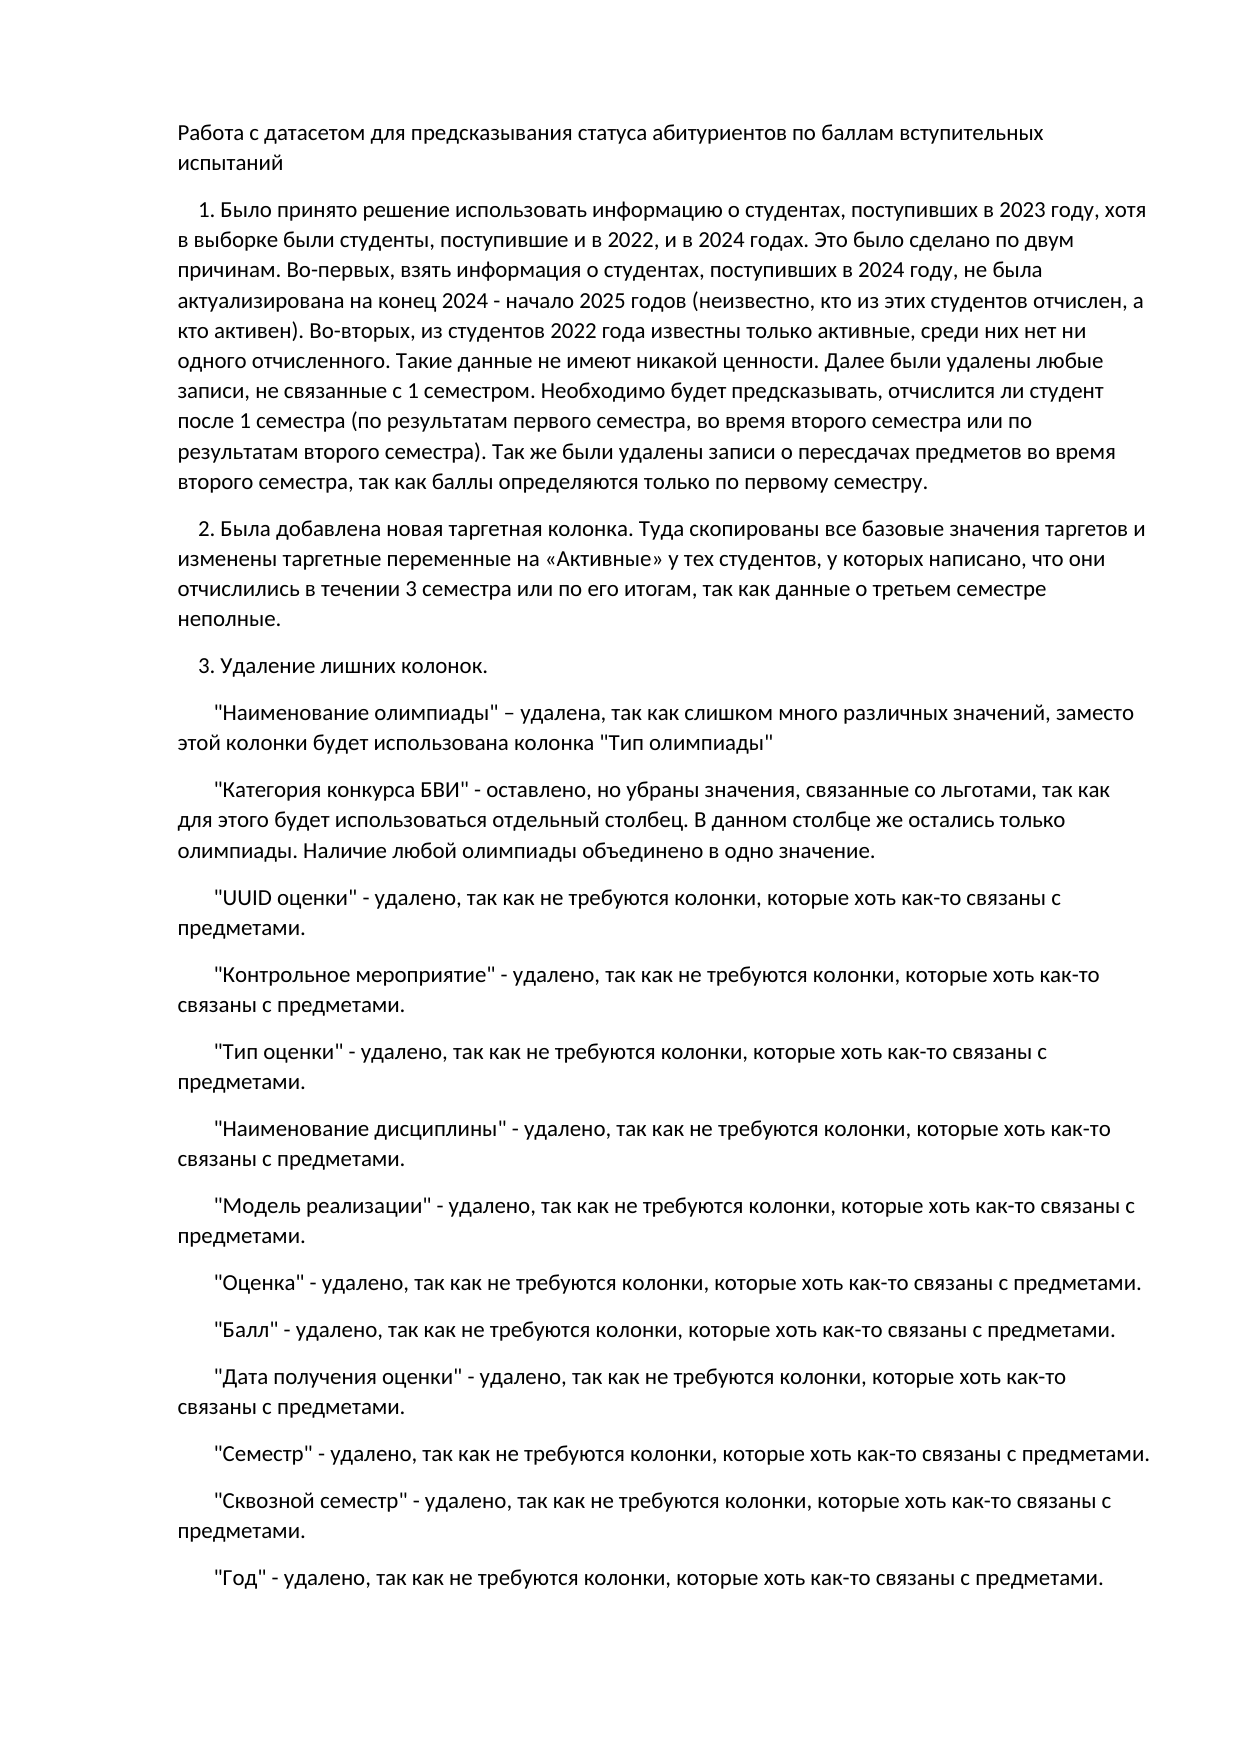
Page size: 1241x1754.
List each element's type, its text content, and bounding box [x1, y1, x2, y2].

text "Тип оценки" - удалено, так как не требуются колонки, которые хоть как-то связаны с предметами. [177, 1037, 1152, 1095]
text "UUID оценки" - удалено, так как не требуются колонки, которые хоть как-то связаны с предметами. [177, 883, 1152, 941]
text "Дата получения оценки" - удалено, так как не требуются колонки, которые хоть как-то связаны с предметами. [177, 1362, 1152, 1420]
text "Категория конкурса БВИ" - оставлено, но убраны значения, связанные со льготами, так как для этого будет использоваться отдельный столбец. В данном столбце же остались только олимпиады. Наличие любой олимпиады объединено в одно значение. [177, 775, 1152, 864]
text "Оценка" - удалено, так как не требуются колонки, которые хоть как-то связаны с предметами. [177, 1268, 1152, 1296]
text "Сквозной семестр" - удалено, так как не требуются колонки, которые хоть как-то связаны с предметами. [177, 1486, 1152, 1544]
text 2. Была добавлена новая таргетная колонка. Туда скопированы все базовые значения таргетов и изменены таргетные переменные на «Активные» у тех студентов, у которых написано, что они отчислились в течении 3 семестра или по его итогам, так как данные о третьем семестре неполные. [177, 514, 1152, 633]
text Работа с датасетом для предсказывания статуса абитуриентов по баллам вступительных испытаний [177, 118, 1152, 176]
text 3. Удаление лишних колонок. [177, 651, 1152, 679]
text 1. Было принято решение использовать информацию о студентах, поступивших в 2023 году, хотя в выборке были студенты, поступившие и в 2022, и в 2024 годах. Это было сделано по двум причинам. Во-первых, взять информация о студентах, поступивших в 2024 году, не была актуализирована на конец 2024 - начало 2025 годов (неизвестно, кто из этих студентов отчислен, а кто активен). Во-вторых, из студентов 2022 года известны только активные, среди них нет ни одного отчисленного. Такие данные не имеют никакой ценности. Далее были удалены любые записи, не связанные с 1 семестром. Необходимо будет предсказывать, отчислится ли студент после 1 семестра (по результатам первого семестра, во время второго семестра или по результатам второго семестра). Так же были удалены записи о пересдачах предметов во время второго семестра, так как баллы определяются только по первому семестру. [177, 195, 1152, 495]
text "Наименование дисциплины" - удалено, так как не требуются колонки, которые хоть как-то связаны с предметами. [177, 1114, 1152, 1172]
text "Контрольное мероприятие" - удалено, так как не требуются колонки, которые хоть как-то связаны с предметами. [177, 960, 1152, 1018]
text "Год" - удалено, так как не требуются колонки, которые хоть как-то связаны с предметами. [177, 1563, 1152, 1591]
text "Модель реализации" - удалено, так как не требуются колонки, которые хоть как-то связаны с предметами. [177, 1191, 1152, 1249]
text "Семестр" - удалено, так как не требуются колонки, которые хоть как-то связаны с предметами. [177, 1439, 1152, 1467]
text "Балл" - удалено, так как не требуются колонки, которые хоть как-то связаны с предметами. [177, 1315, 1152, 1343]
text "Наименование олимпиады" – удалена, так как слишком много различных значений, заместо этой колонки будет использована колонка "Тип олимпиады" [177, 698, 1152, 757]
